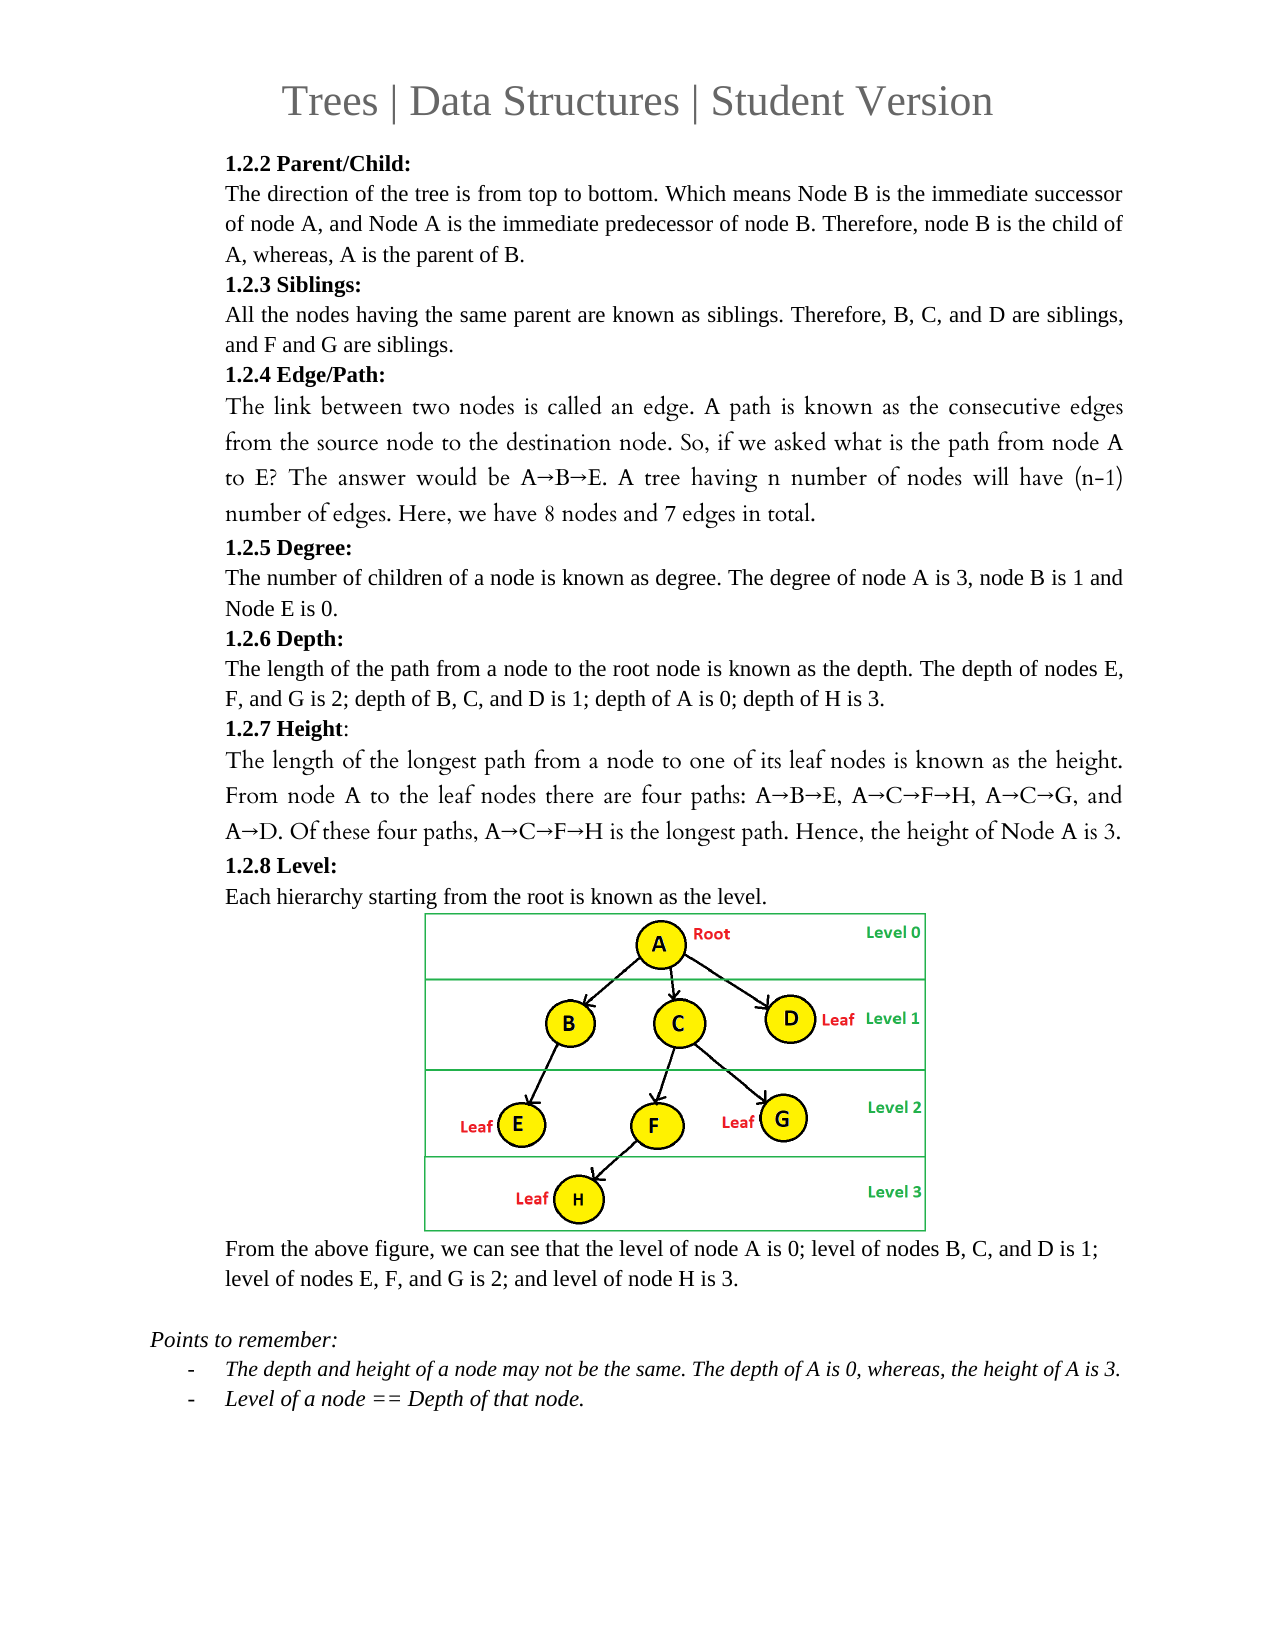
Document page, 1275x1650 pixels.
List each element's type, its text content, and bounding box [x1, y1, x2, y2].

text Points to remember: [150, 1326, 1125, 1352]
text 1.2.5 Degree: [225, 534, 1125, 561]
list The depth and height of a node may not be the same. The depth of A is 0, whereas, the height of A is 3. [187, 1356, 1125, 1381]
picture [423, 912, 927, 1232]
text The direction of the tree is from top to bottom. Which means Node B is the immediate successor of node A, and Node A is the immediate predecessor of node B. Therefore, node B is the child of A, whereas, A is the parent of B. [225, 180, 1125, 267]
text 1.2.6 Depth: [225, 625, 1125, 651]
list Level of a node == Depth of that node. [187, 1385, 1125, 1411]
text From the above figure, we can see that the level of node A is 0; level of nodes B, C, and D is 1; level of nodes E, F, and G is 2; and level of node H is 3. [225, 1235, 1125, 1292]
text The length of the path from a node to the root node is known as the depth. The depth of nodes E, F, and G is 2; depth of B, C, and D is 1; depth of A is 0; depth of H is 3. [225, 655, 1125, 712]
text Each hierarchy starting from the root is known as the level. [225, 883, 1125, 909]
text 1.2.8 Level: [225, 852, 1125, 879]
text All the nodes having the same parent are known as siblings. Therefore, B, C, and D are siblings, and F and G are siblings. [225, 301, 1125, 358]
text 1.2.2 Parent/Child: [225, 150, 1125, 176]
text 1.2.7 Height: [225, 715, 1125, 742]
text The length of the longest path from a node to one of its leaf nodes is known as the height. From node A to the leaf nodes there are four paths: A→B→E, A→C→F→H, A→C→G, and A→D. Of these four paths, A→C→F→H is the longest path. Hence, the height of Node A is 3. [225, 746, 1125, 848]
text 1.2.3 Siblings: [225, 271, 1125, 297]
text The number of children of a node is known as degree. The degree of node A is 3, node B is 1 and Node E is 0. [225, 564, 1125, 621]
text The link between two nodes is called an edge. A path is known as the consecutive edges from the source node to the destination node. So, if we asked what is the path from node A to E? The answer would be A→B→E. A tree having n number of nodes will have (n-1) number of edges. Here, we have 8 nodes and 7 edges in total. [225, 392, 1125, 529]
text 1.2.4 Edge/Path: [225, 361, 1125, 388]
